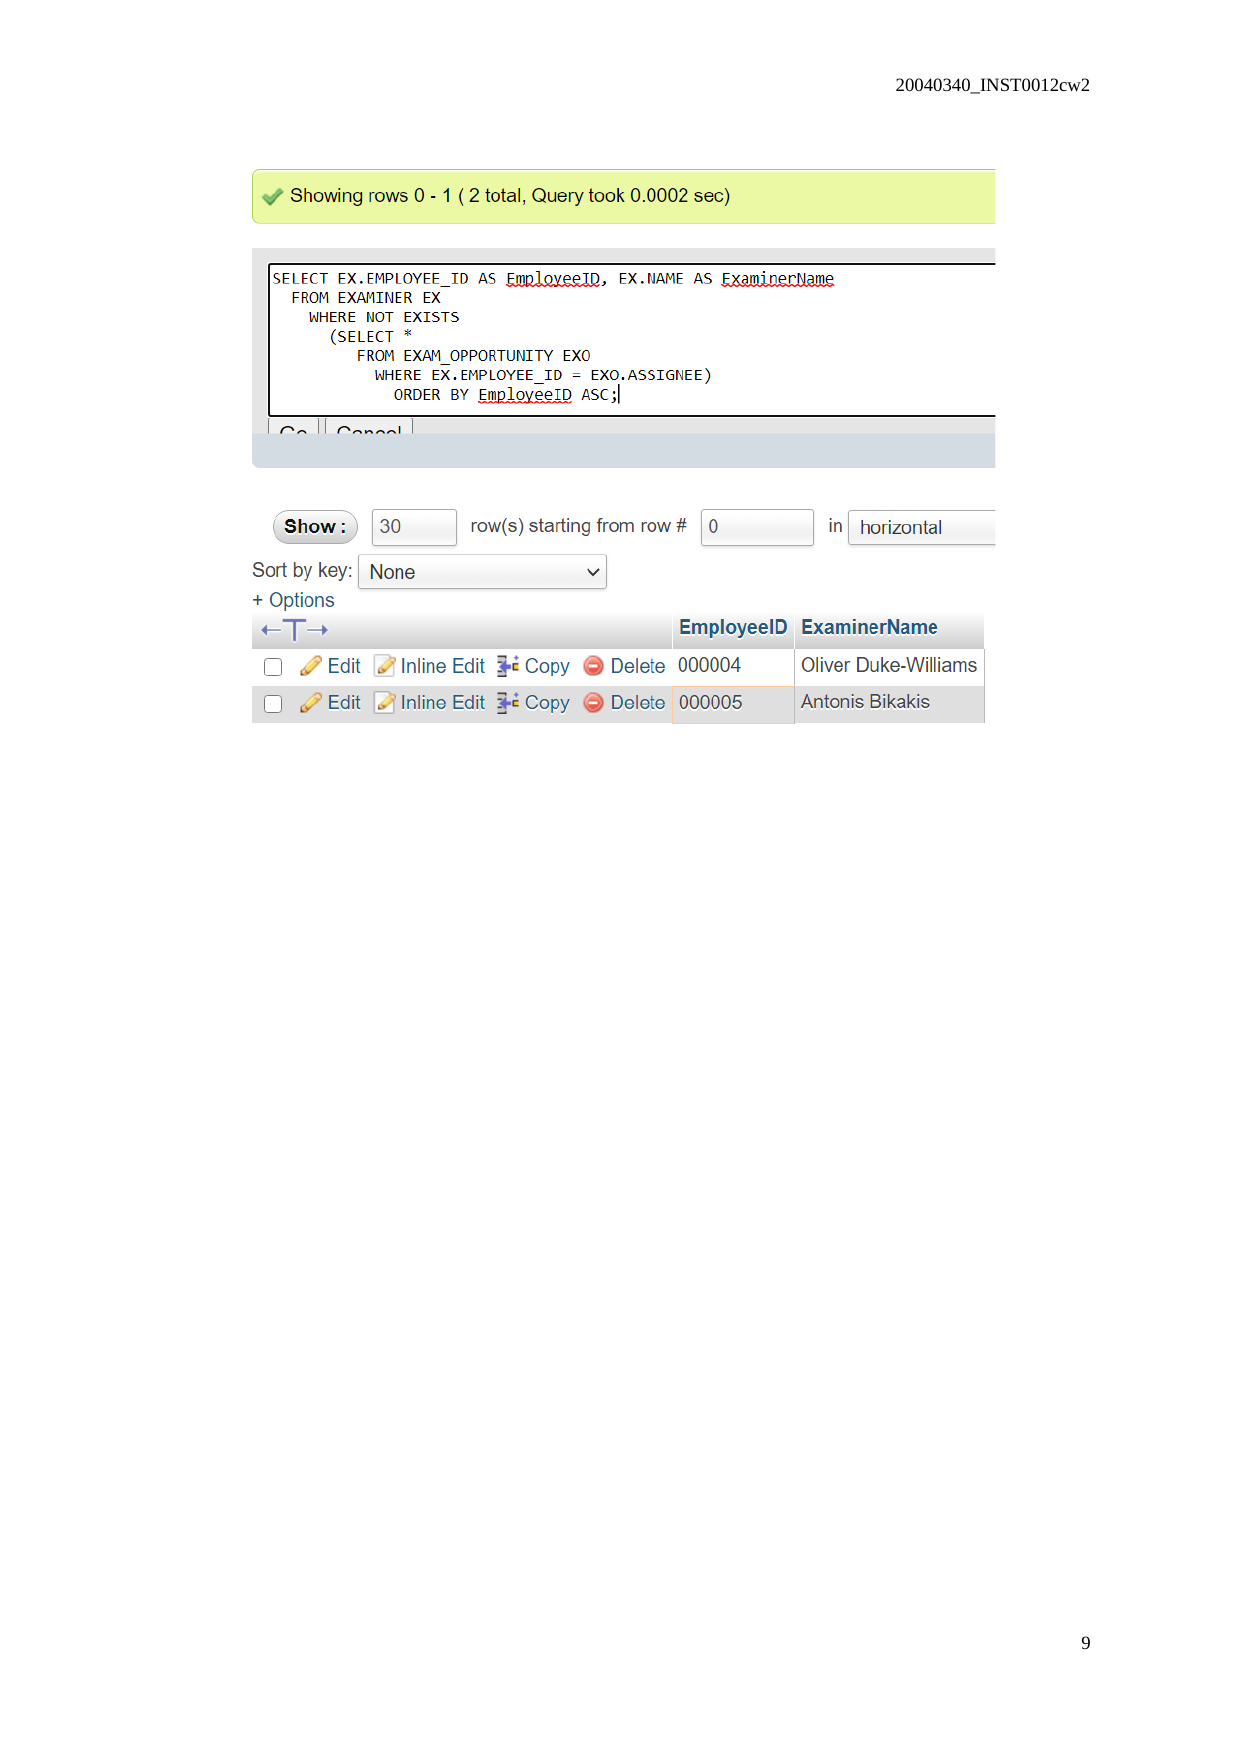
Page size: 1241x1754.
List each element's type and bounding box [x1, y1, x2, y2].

picture [244, 163, 996, 735]
